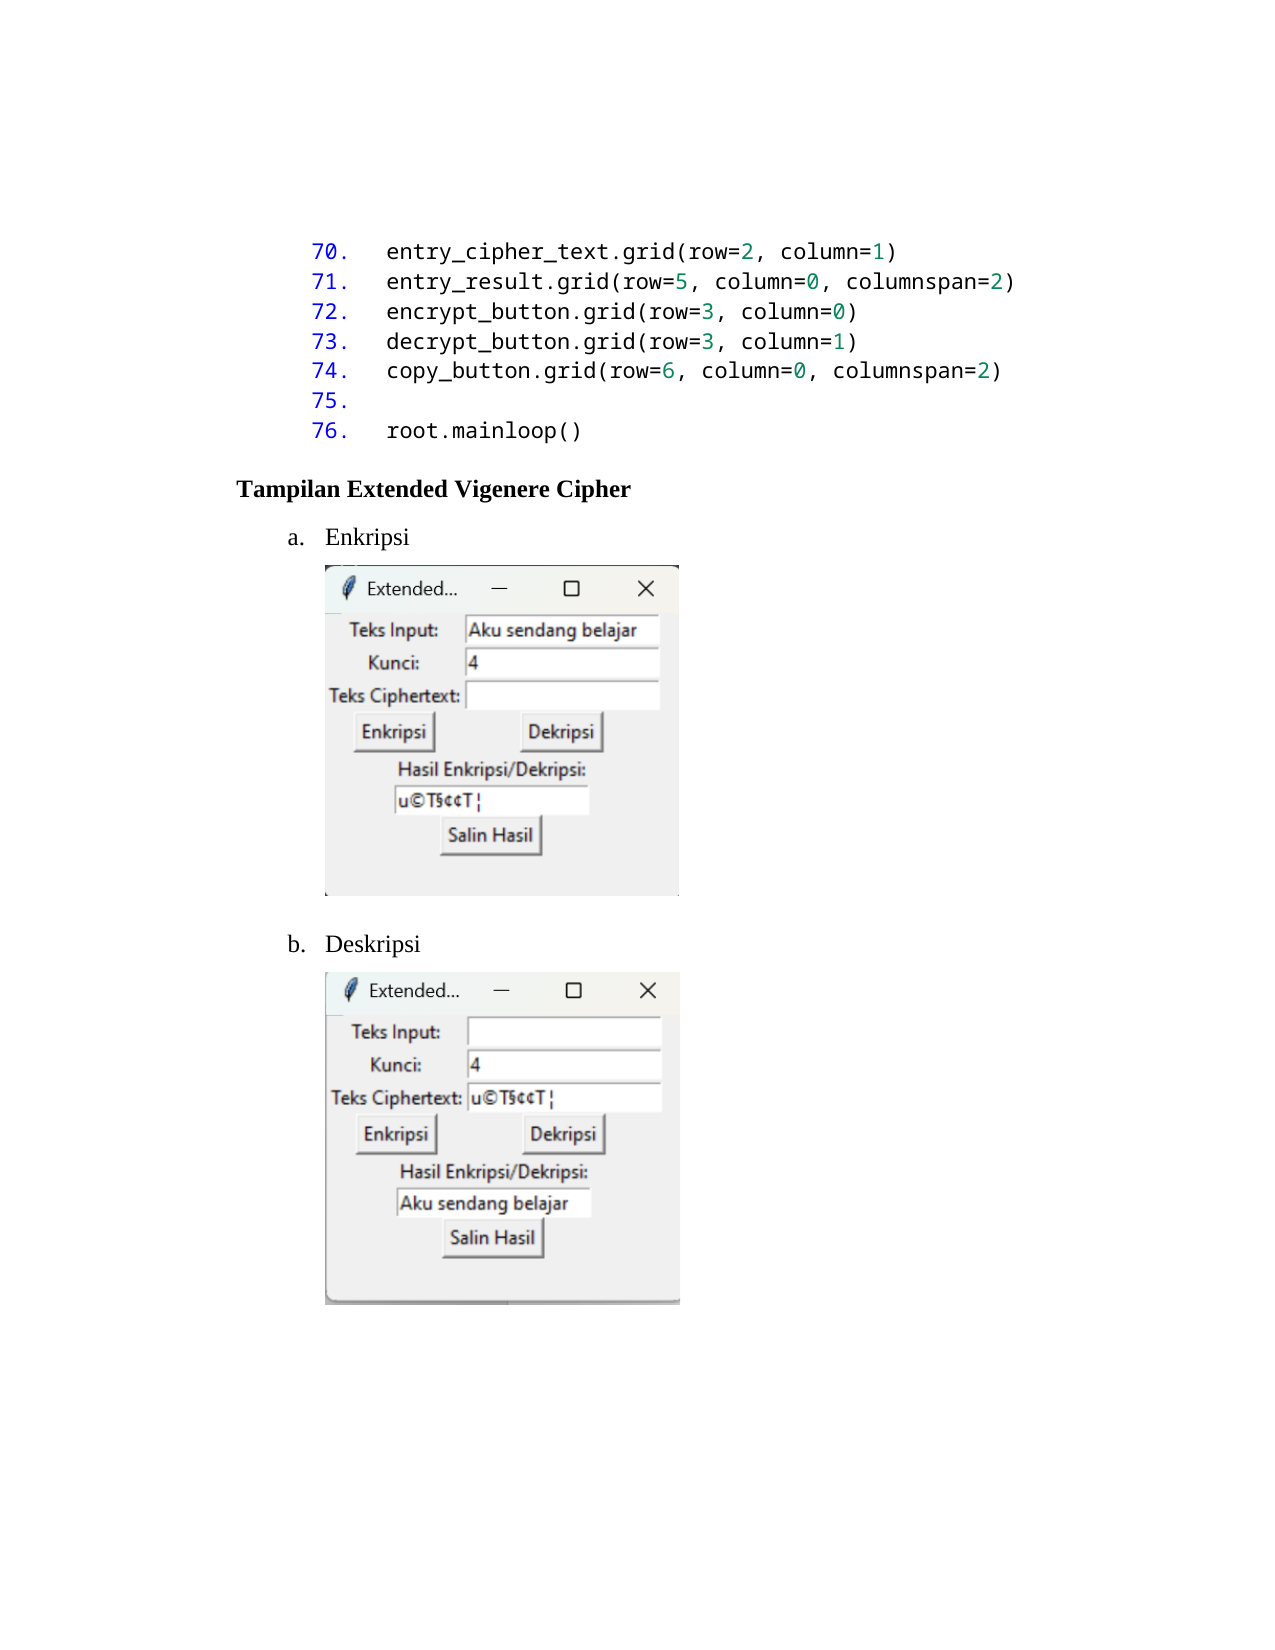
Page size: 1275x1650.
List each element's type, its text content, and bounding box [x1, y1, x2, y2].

list Deskripsi [287, 929, 1098, 958]
list copy_button.grid(row=6, column=0, columnspan=2) [311, 355, 1098, 385]
picture [325, 972, 680, 1305]
list entry_cipher_text.grid(row=2, column=1) [311, 236, 1098, 266]
text Tampilan Extended Vigenere Cipher [236, 474, 1098, 503]
list root.mainloop() [311, 415, 1098, 445]
list entry_result.grid(row=5, column=0, columnspan=2) [311, 266, 1098, 296]
list encrypt_button.grid(row=3, column=0) [311, 296, 1098, 326]
picture [325, 565, 679, 896]
list decrypt_button.grid(row=3, column=1) [311, 326, 1098, 355]
list Enkripsi [287, 522, 1098, 551]
